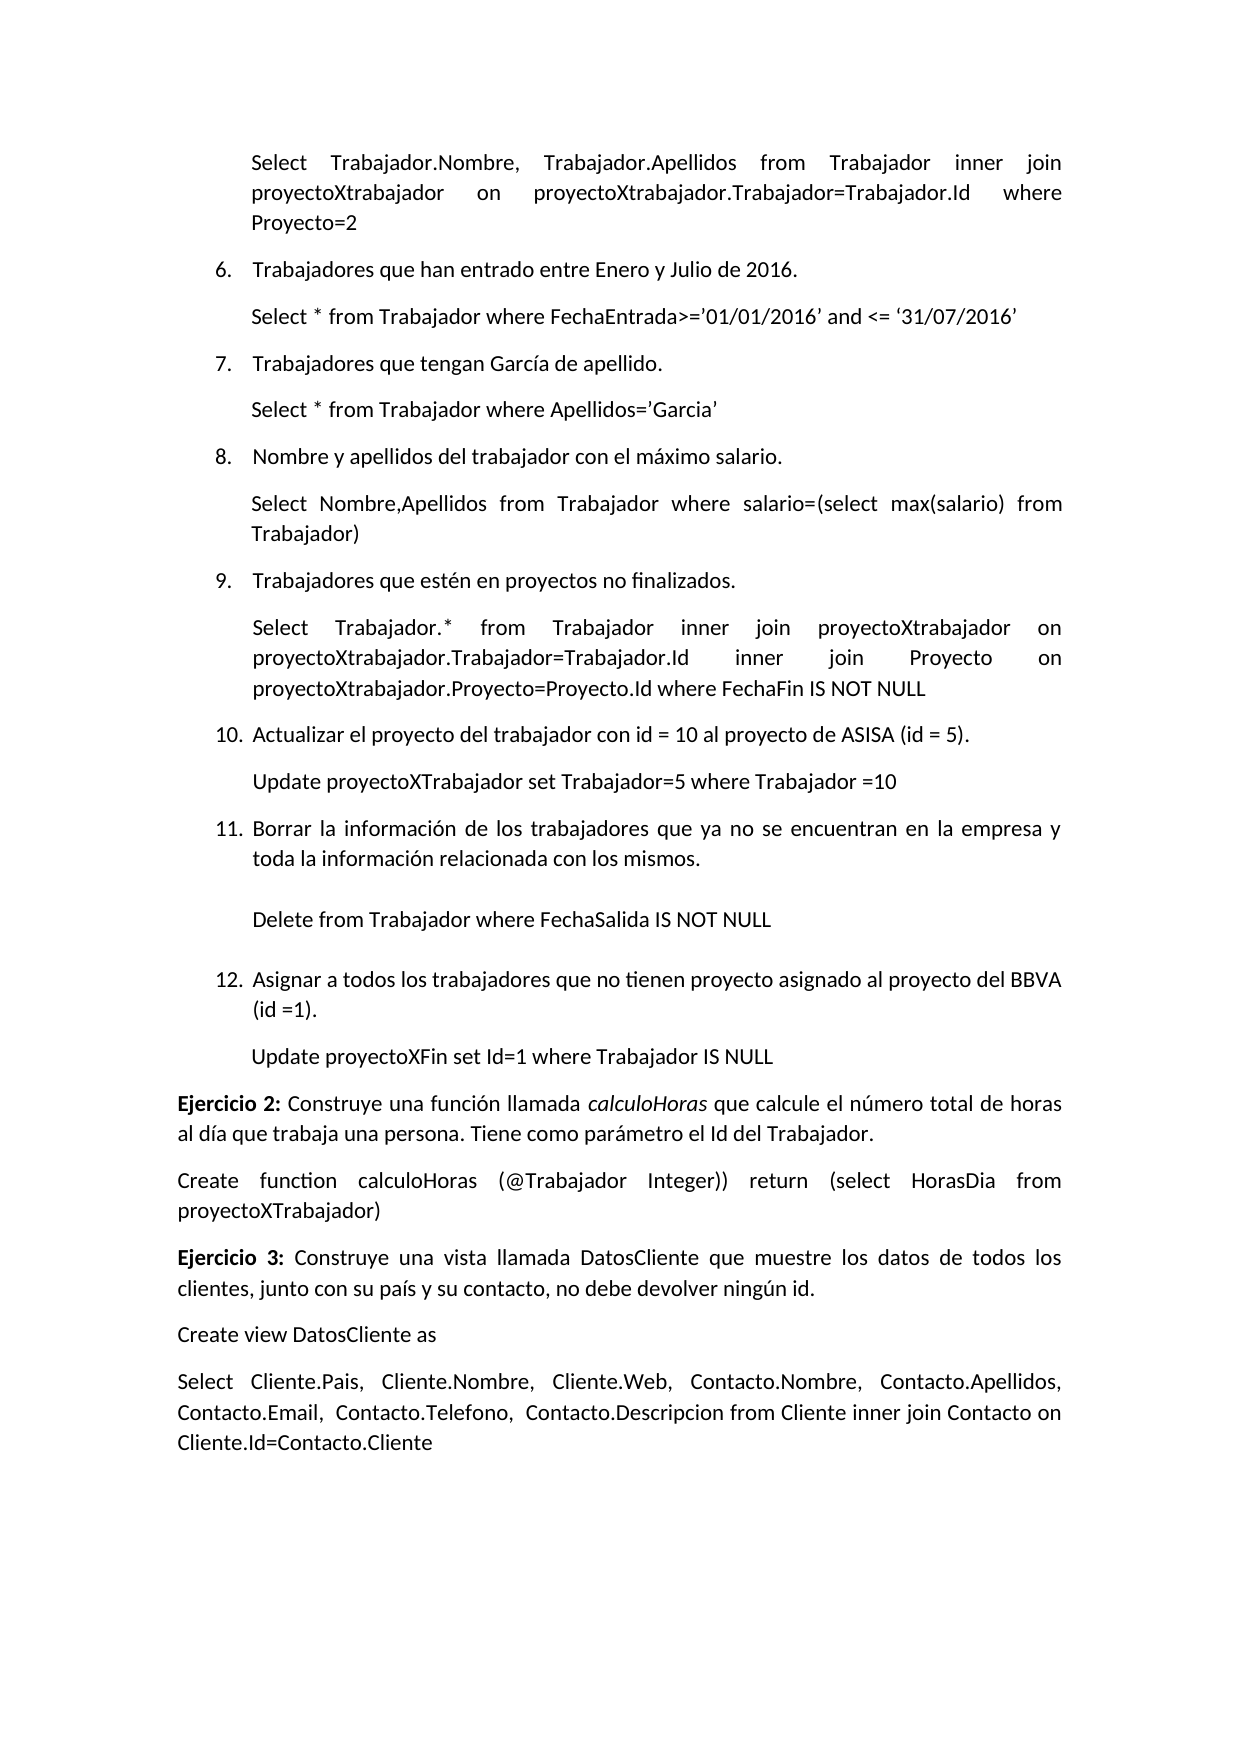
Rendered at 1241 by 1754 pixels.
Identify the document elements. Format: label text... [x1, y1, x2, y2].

list Actualizar el proyecto del trabajador con id = 10 al proyecto de ASISA (id = 5). [215, 721, 1063, 748]
list Trabajadores que estén en proyectos no finalizados. [215, 566, 1063, 594]
text Ejercicio 2: Construye una función llamada calculoHoras que calcule el número total de horas al día que trabaja una persona. Tiene como parámetro el Id del Trabajador. [177, 1089, 1063, 1147]
list Delete from Trabajador where FechaSalida IS NOT NULL [252, 905, 1063, 933]
text Select Nombre,Apellidos from Trabajador where salario=(select max(salario) from Trabajador) [251, 489, 1063, 547]
text Create view DatosCliente as [177, 1321, 1063, 1348]
text Select Cliente.Pais, Cliente.Nombre, Cliente.Web, Contacto.Nombre, Contacto.Apellidos, Contacto.Email, Contacto.Telefono, Contacto.Descripcion from Cliente inner join Contacto on Cliente.Id=Contacto.Cliente [177, 1367, 1063, 1456]
list Asignar a todos los trabajadores que no tienen proyecto asignado al proyecto del BBVA (id =1). [215, 965, 1063, 1023]
text Ejercicio 3: Construye una vista llamada DatosCliente que muestre los datos de todos los clientes, junto con su país y su contacto, no debe devolver ningún id. [177, 1243, 1063, 1302]
text Select Trabajador.Nombre, Trabajador.Apellidos from Trabajador inner join proyectoXtrabajador on proyectoXtrabajador.Trabajador=Trabajador.Id where Proyecto=2 [251, 148, 1063, 236]
list Borrar la información de los trabajadores que ya no se encuentran en la empresa y toda la información relacionada con los mismos. [215, 814, 1063, 872]
text Create function calculoHoras (@Trabajador Integer)) return (select HorasDia from proyectoXTrabajador) [177, 1166, 1063, 1224]
text Select Trabajador.* from Trabajador inner join proyectoXtrabajador on proyectoXtrabajador.Trabajador=Trabajador.Id inner join Proyecto on proyectoXtrabajador.Proyecto=Proyecto.Id where FechaFin IS NOT NULL [252, 613, 1063, 702]
list Trabajadores que tengan García de apellido. [215, 349, 1063, 377]
text Update proyectoXTrabajador set Trabajador=5 where Trabajador =10 [252, 767, 1063, 795]
text Update proyectoXFin set Id=1 where Trabajador IS NULL [251, 1042, 1063, 1070]
list Trabajadores que han entrado entre Enero y Julio de 2016. [215, 255, 1063, 283]
text Select * from Trabajador where Apellidos=’Garcia’ [251, 396, 1063, 423]
list Nombre y apellidos del trabajador con el máximo salario. [215, 442, 1063, 470]
text Select * from Trabajador where FechaEntrada>=’01/01/2016’ and <= ‘31/07/2016’ [251, 302, 1063, 330]
